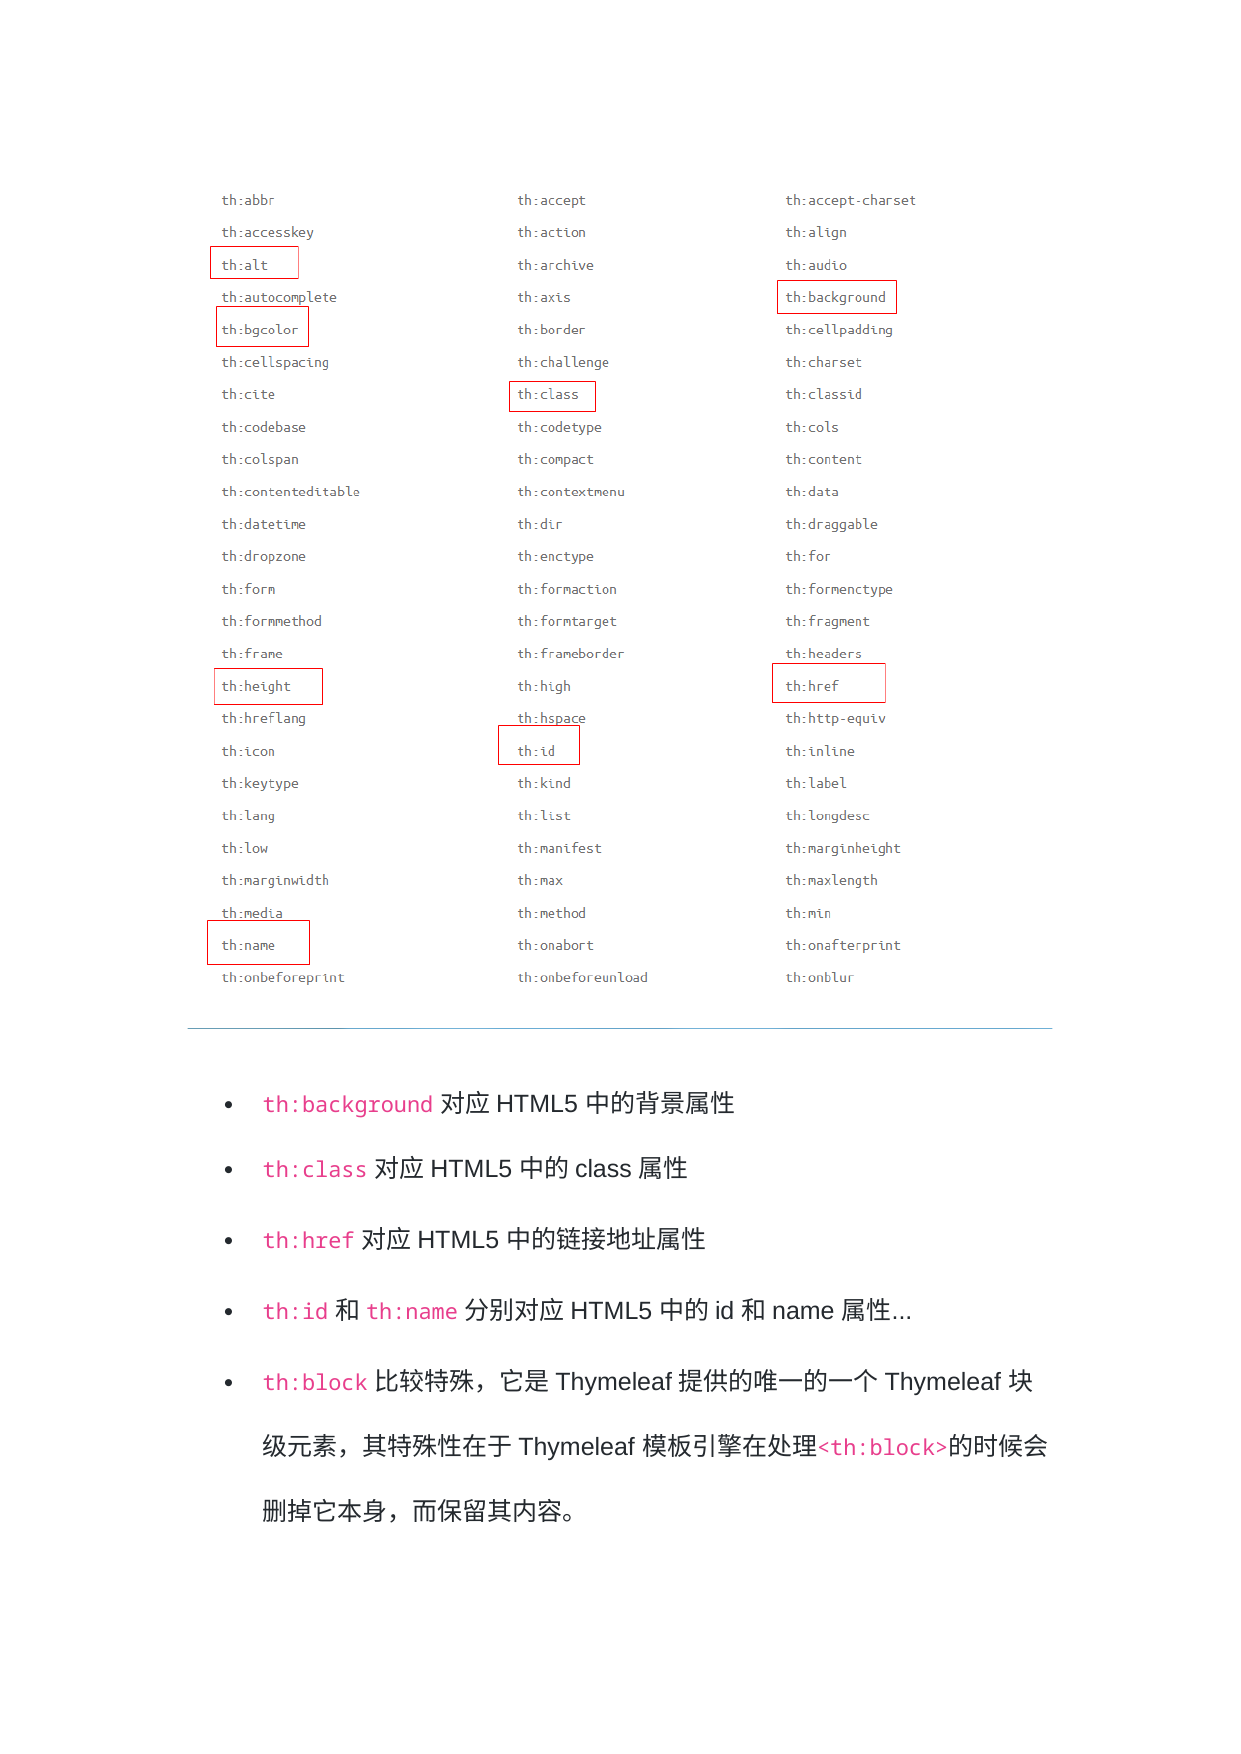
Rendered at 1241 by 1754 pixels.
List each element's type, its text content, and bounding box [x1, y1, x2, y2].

list th:background 对应 HTML5 中的背景属性 [225, 1069, 1053, 1134]
list th:block 比较特殊，它是 Thymeleaf 提供的唯一的一个 Thymeleaf 块级元素，其特殊性在于 Thymeleaf 模板引擎在处理<th:block>的时候会删掉它本身，而保留其内容。 [225, 1347, 1053, 1542]
list th:id 和 th:name 分别对应 HTML5 中的 id 和 name 属性... [225, 1276, 1053, 1341]
list th:class 对应 HTML5 中的 class 属性 [225, 1134, 1053, 1199]
picture [187, 172, 1053, 1029]
list th:href 对应 HTML5 中的链接地址属性 [225, 1205, 1053, 1270]
